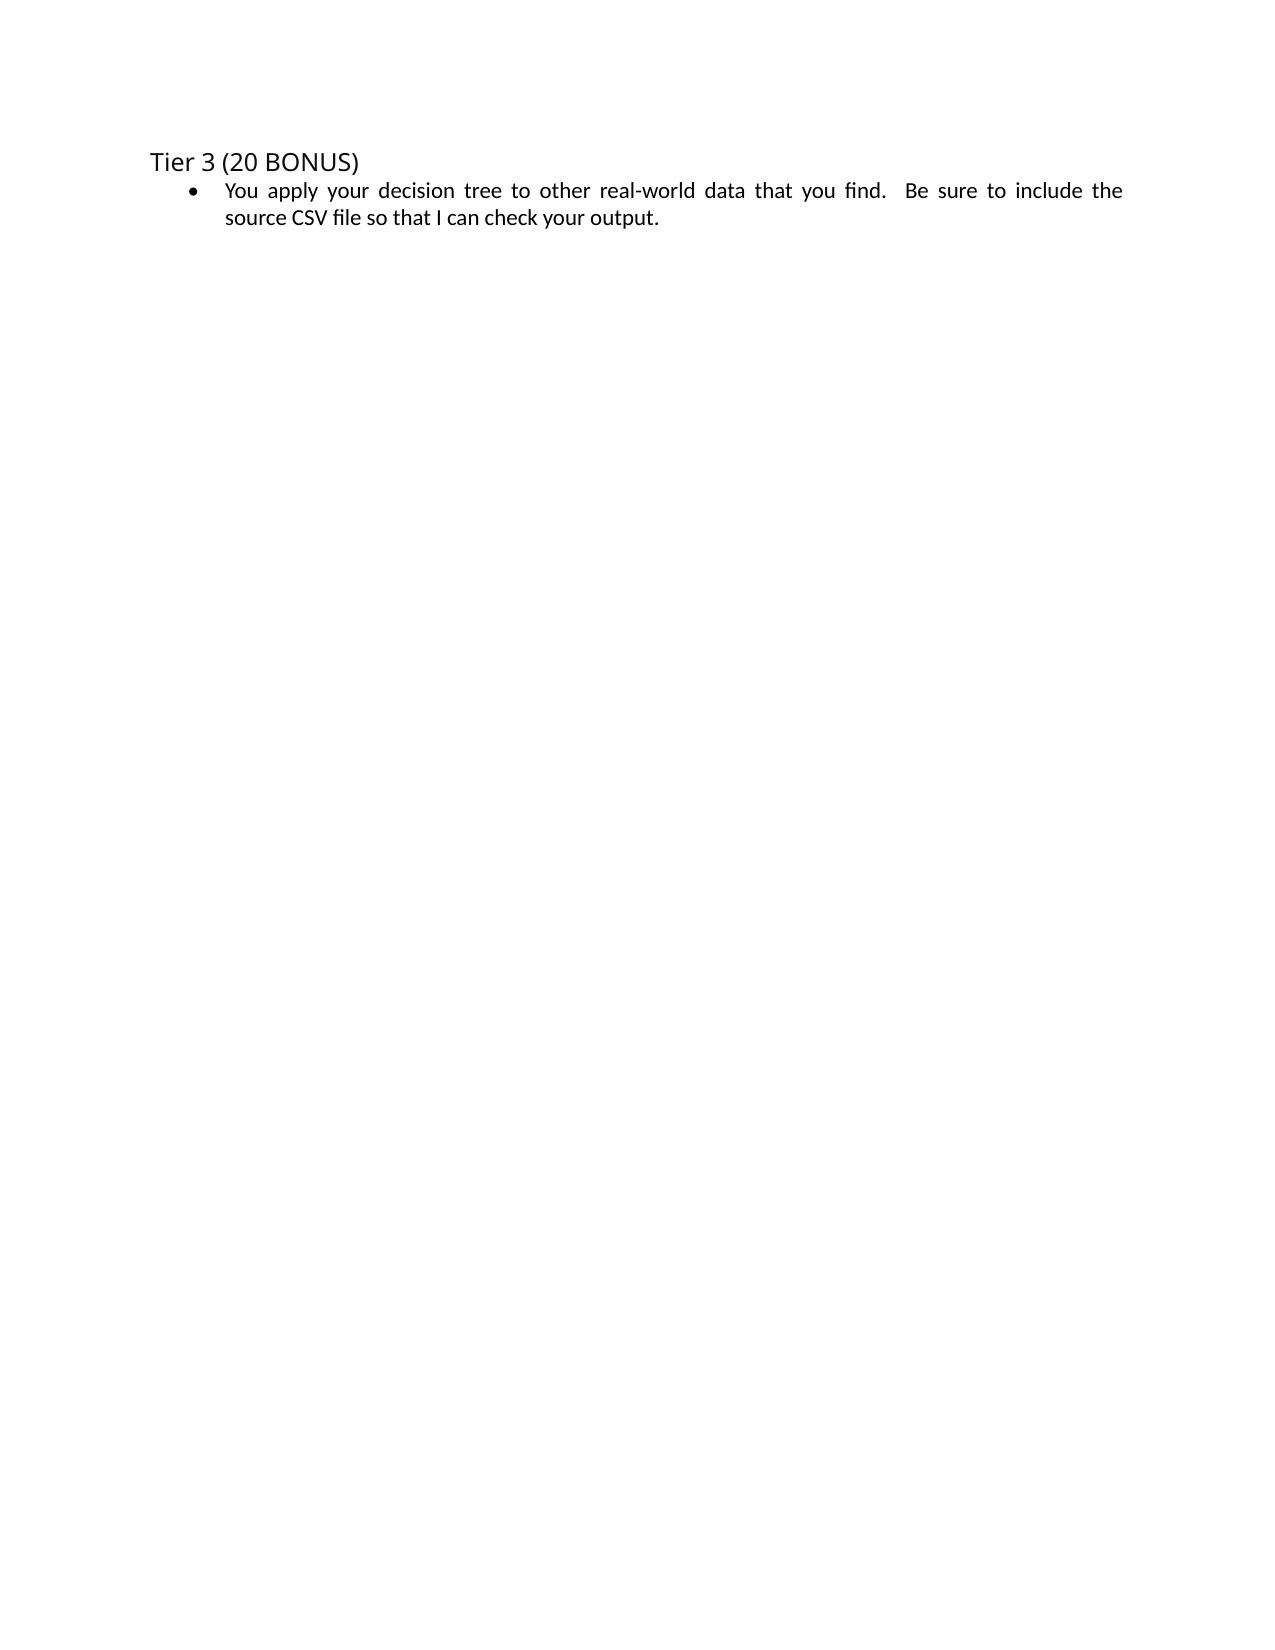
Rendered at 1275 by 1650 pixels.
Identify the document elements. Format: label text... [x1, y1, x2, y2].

list You apply your decision tree to other real-world data that you find. Be sure to include the source CSV file so that I can check your output. [187, 177, 1125, 231]
text Tier 3 (20 BONUS) [150, 150, 1125, 177]
